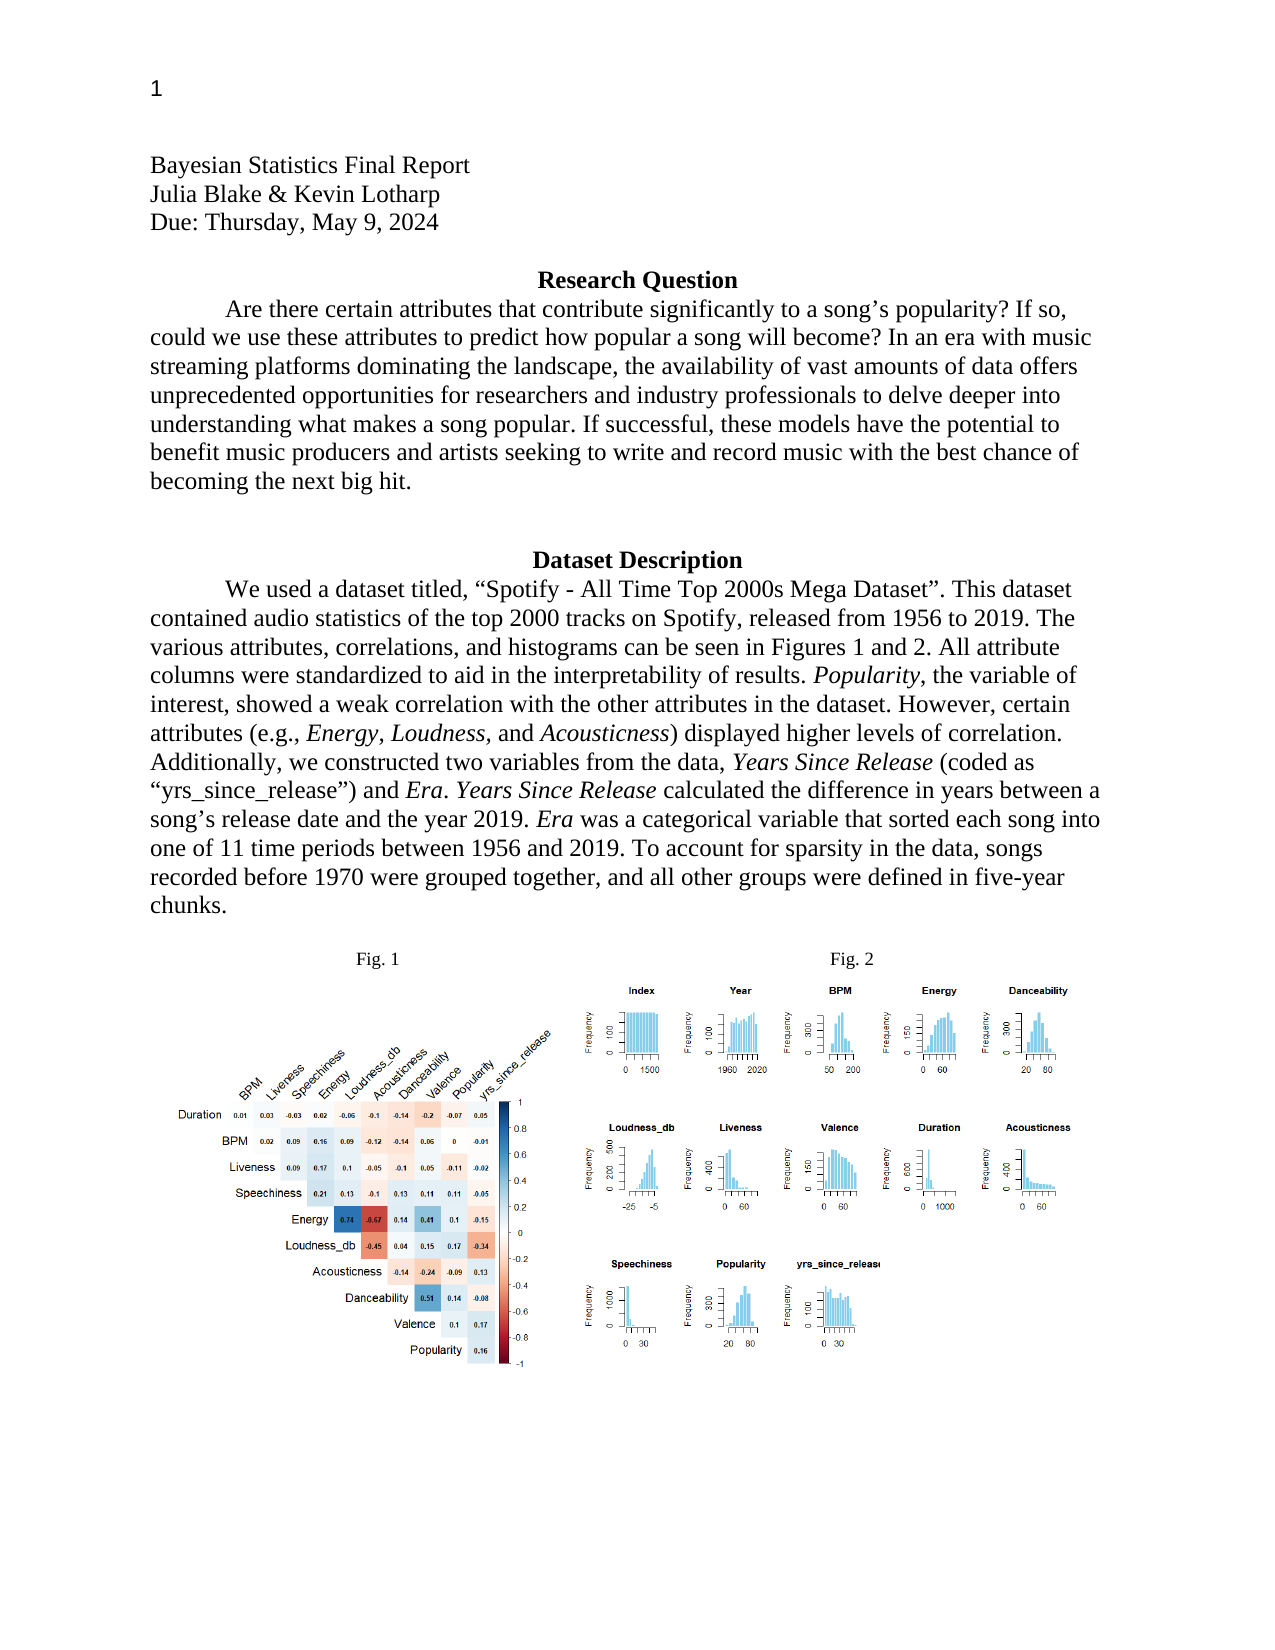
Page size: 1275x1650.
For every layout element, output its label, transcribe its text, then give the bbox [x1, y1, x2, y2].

text Research Question [150, 265, 1125, 294]
text Julia Blake & Kevin Lotharp [150, 179, 1125, 207]
text Fig. 1 Fig. 2 [150, 948, 1125, 969]
text We used a dataset titled, “Spotify - All Time Top 2000s Mega Dataset”. This dataset contained audio statistics of the top 2000 tracks on Spotify, released from 1956 to 2019. The various attributes, correlations, and histograms can be seen in Figures 1 and 2. All attribute columns were standardized to aid in the interpretability of results. Popularity, the variable of interest, showed a weak correlation with the other attributes in the dataset. However, certain attributes (e.g., Energy, Loudness, and Acousticness) displayed higher levels of correlation. Additionally, we constructed two variables from the data, Years Since Release (coded as “yrs_since_release”) and Era. Years Since Release calculated the difference in years between a song’s release date and the year 2019. Era was a categorical variable that sorted each song into one of 11 time periods between 1956 and 2019. To account for sparsity in the data, songs recorded before 1970 were grouped together, and all other groups were defined in five-year chunks. [150, 574, 1125, 919]
text Are there certain attributes that contribute significantly to a song’s popularity? If so, could we use these attributes to predict how popular a song will become? In an era with music streaming platforms dominating the landscape, the availability of vast amounts of data offers unprecedented opportunities for researchers and industry professionals to delve deeper into understanding what makes a song popular. If successful, these models have the potential to benefit music producers and artists seeking to write and record music with the best chance of becoming the next big hit. [150, 294, 1125, 495]
text Due: Thursday, May 9, 2024 [150, 207, 1125, 236]
text Dataset Description [150, 545, 1125, 574]
text Bayesian Statistics Final Report [150, 150, 1125, 179]
picture [150, 969, 1078, 1379]
